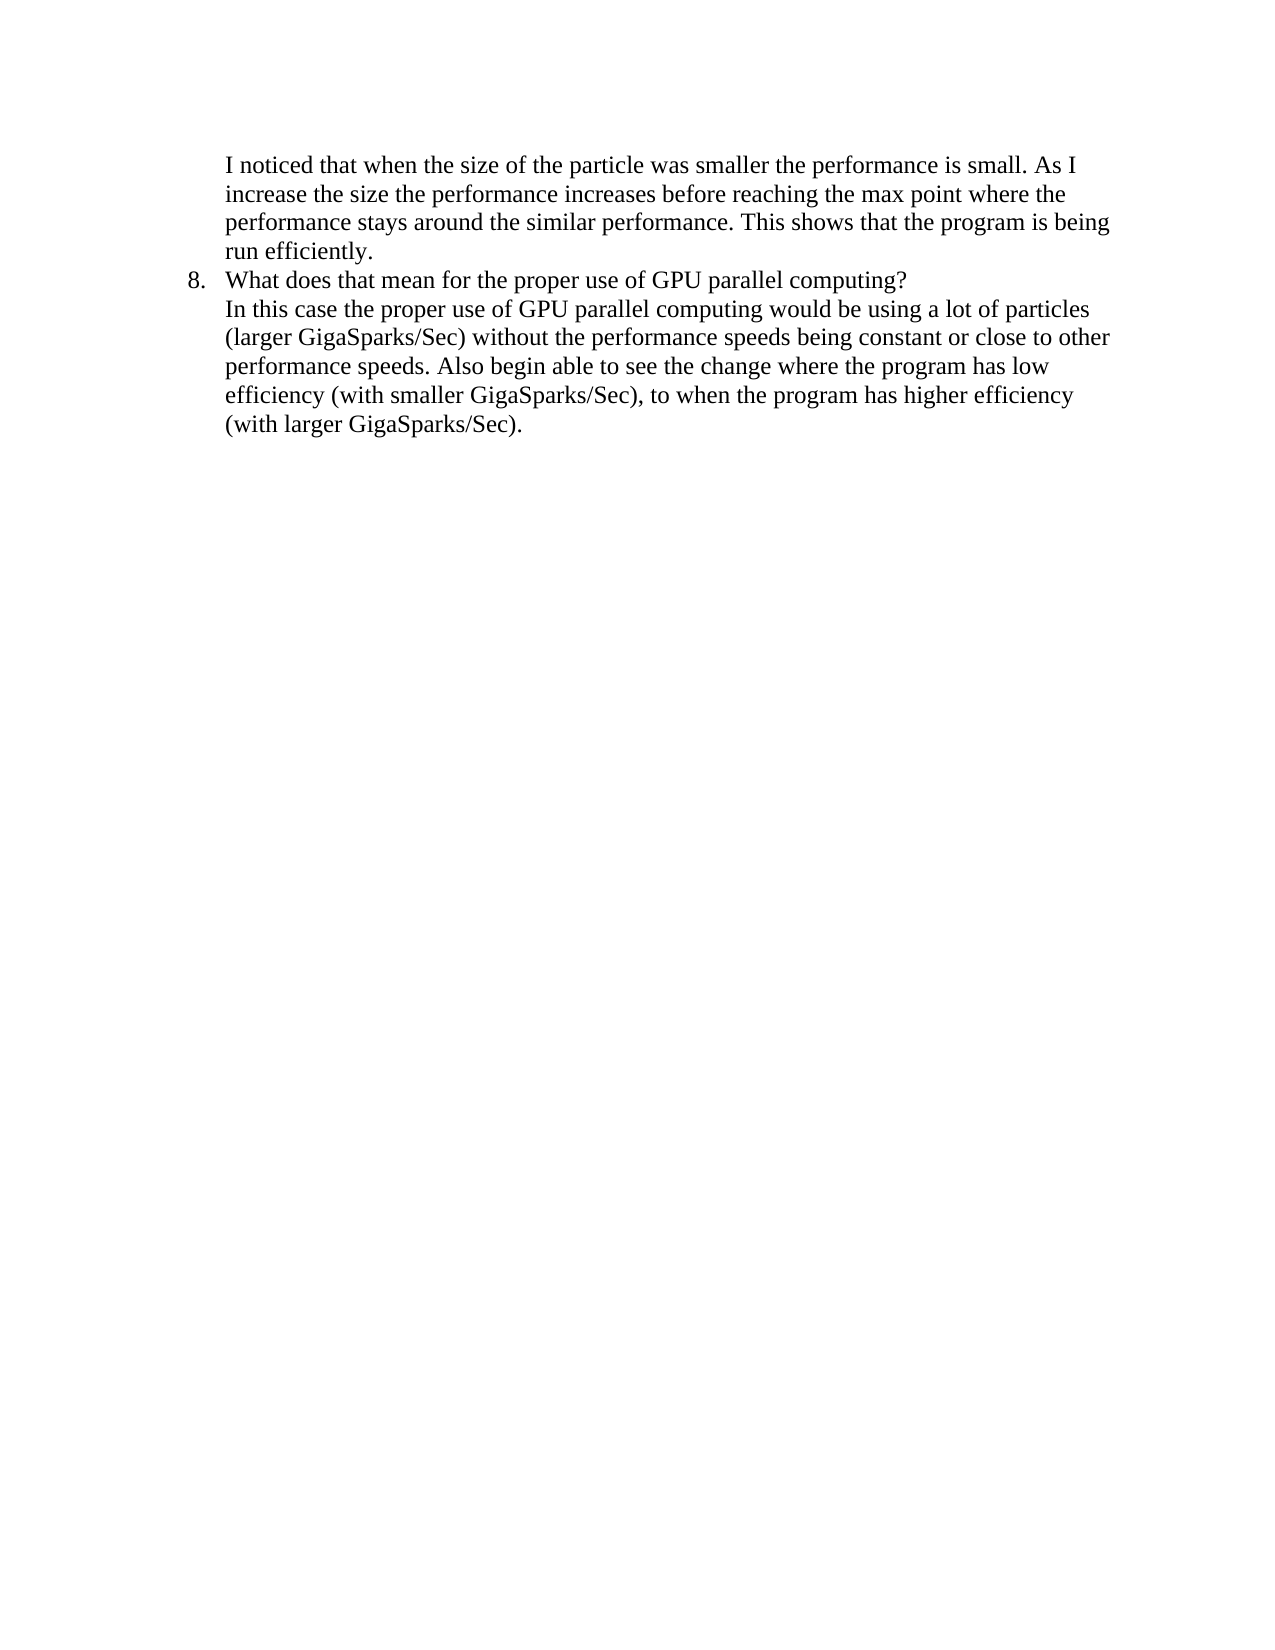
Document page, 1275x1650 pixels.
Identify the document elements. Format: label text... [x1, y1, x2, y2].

list What does that mean for the proper use of GPU parallel computing? [187, 265, 1125, 294]
list I noticed that when the size of the particle was smaller the performance is small. As I increase the size the performance increases before reaching the max point where the performance stays around the similar performance. This shows that the program is being run efficiently. [225, 150, 1125, 265]
text In this case the proper use of GPU parallel computing would be using a lot of particles (larger GigaSparks/Sec) without the performance speeds being constant or close to other performance speeds. Also begin able to see the change where the program has low efficiency (with smaller GigaSparks/Sec), to when the program has higher efficiency (with larger GigaSparks/Sec). [225, 294, 1125, 437]
